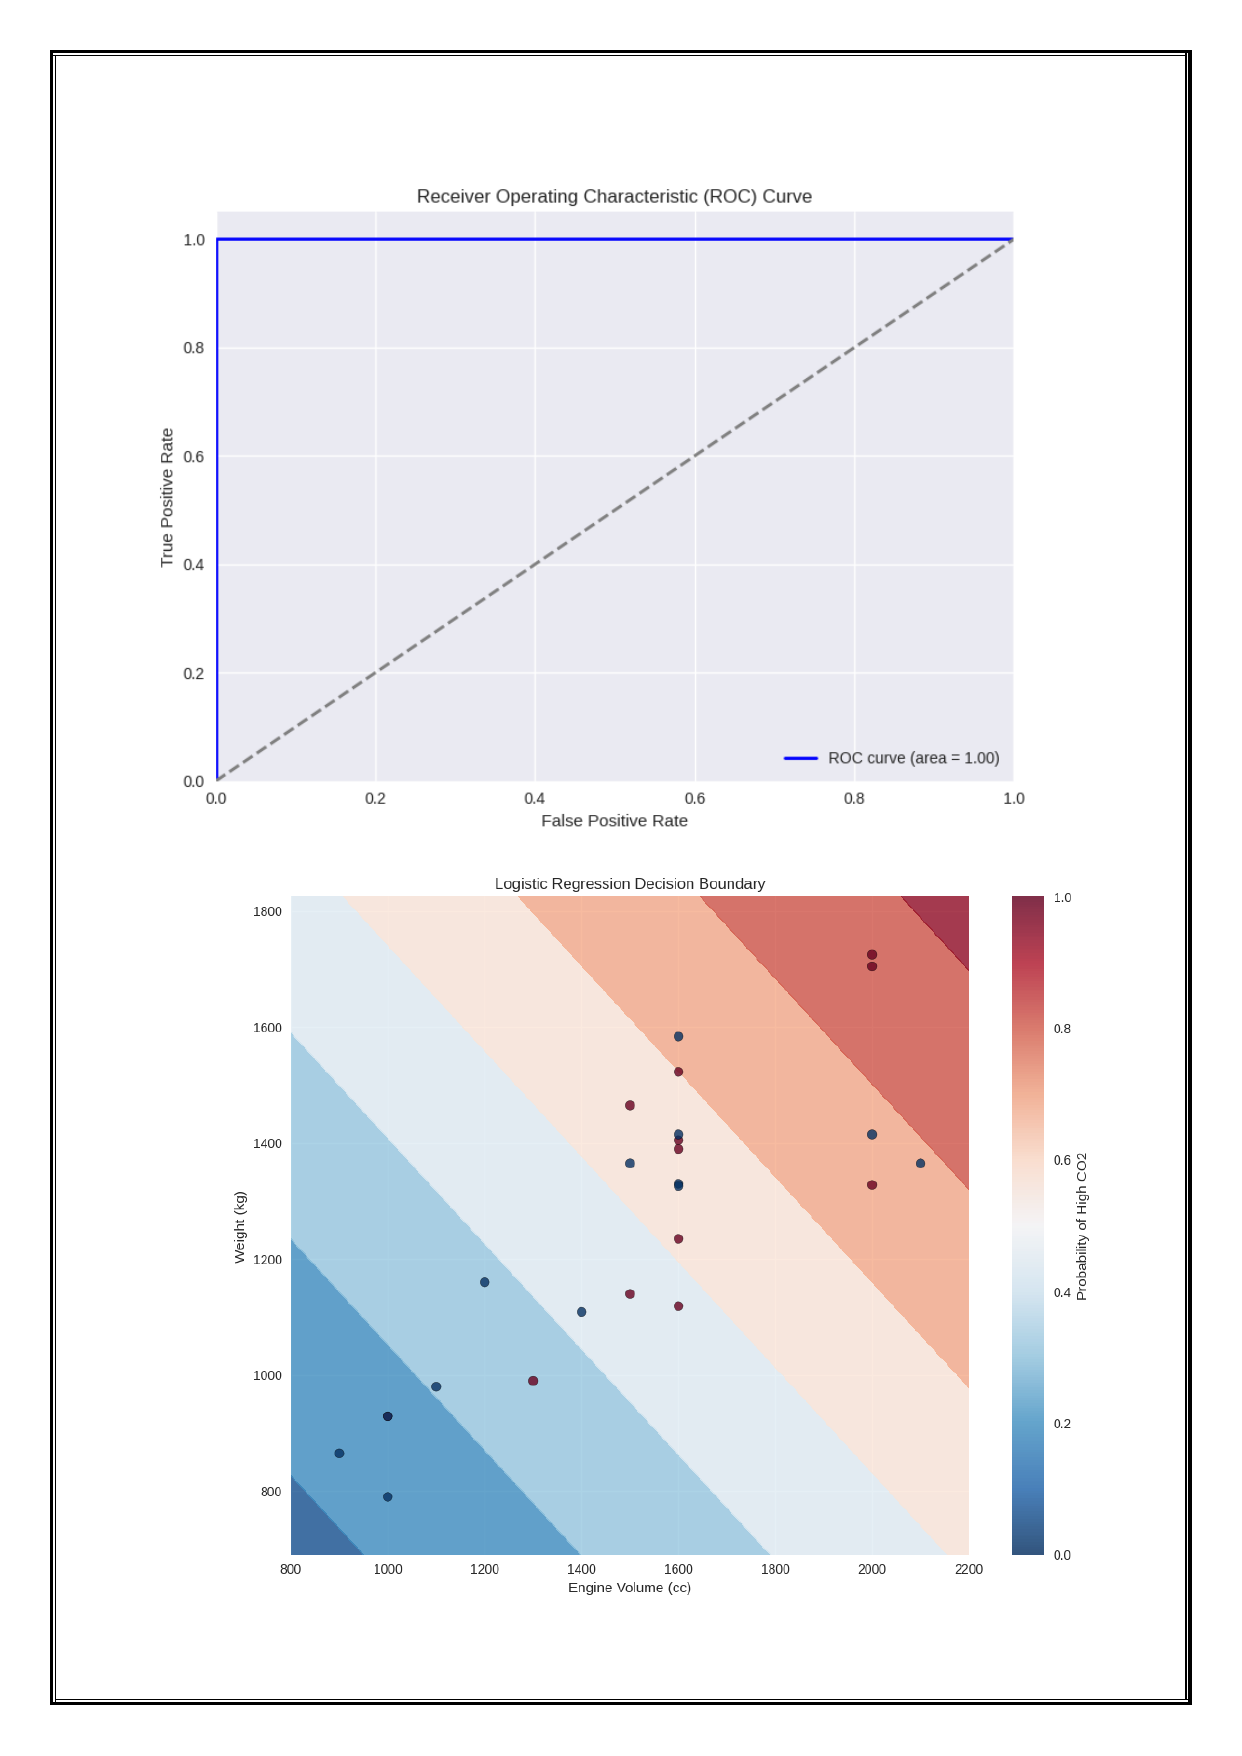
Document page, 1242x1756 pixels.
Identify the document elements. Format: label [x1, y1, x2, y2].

picture [150, 178, 1036, 841]
picture [225, 868, 1098, 1604]
